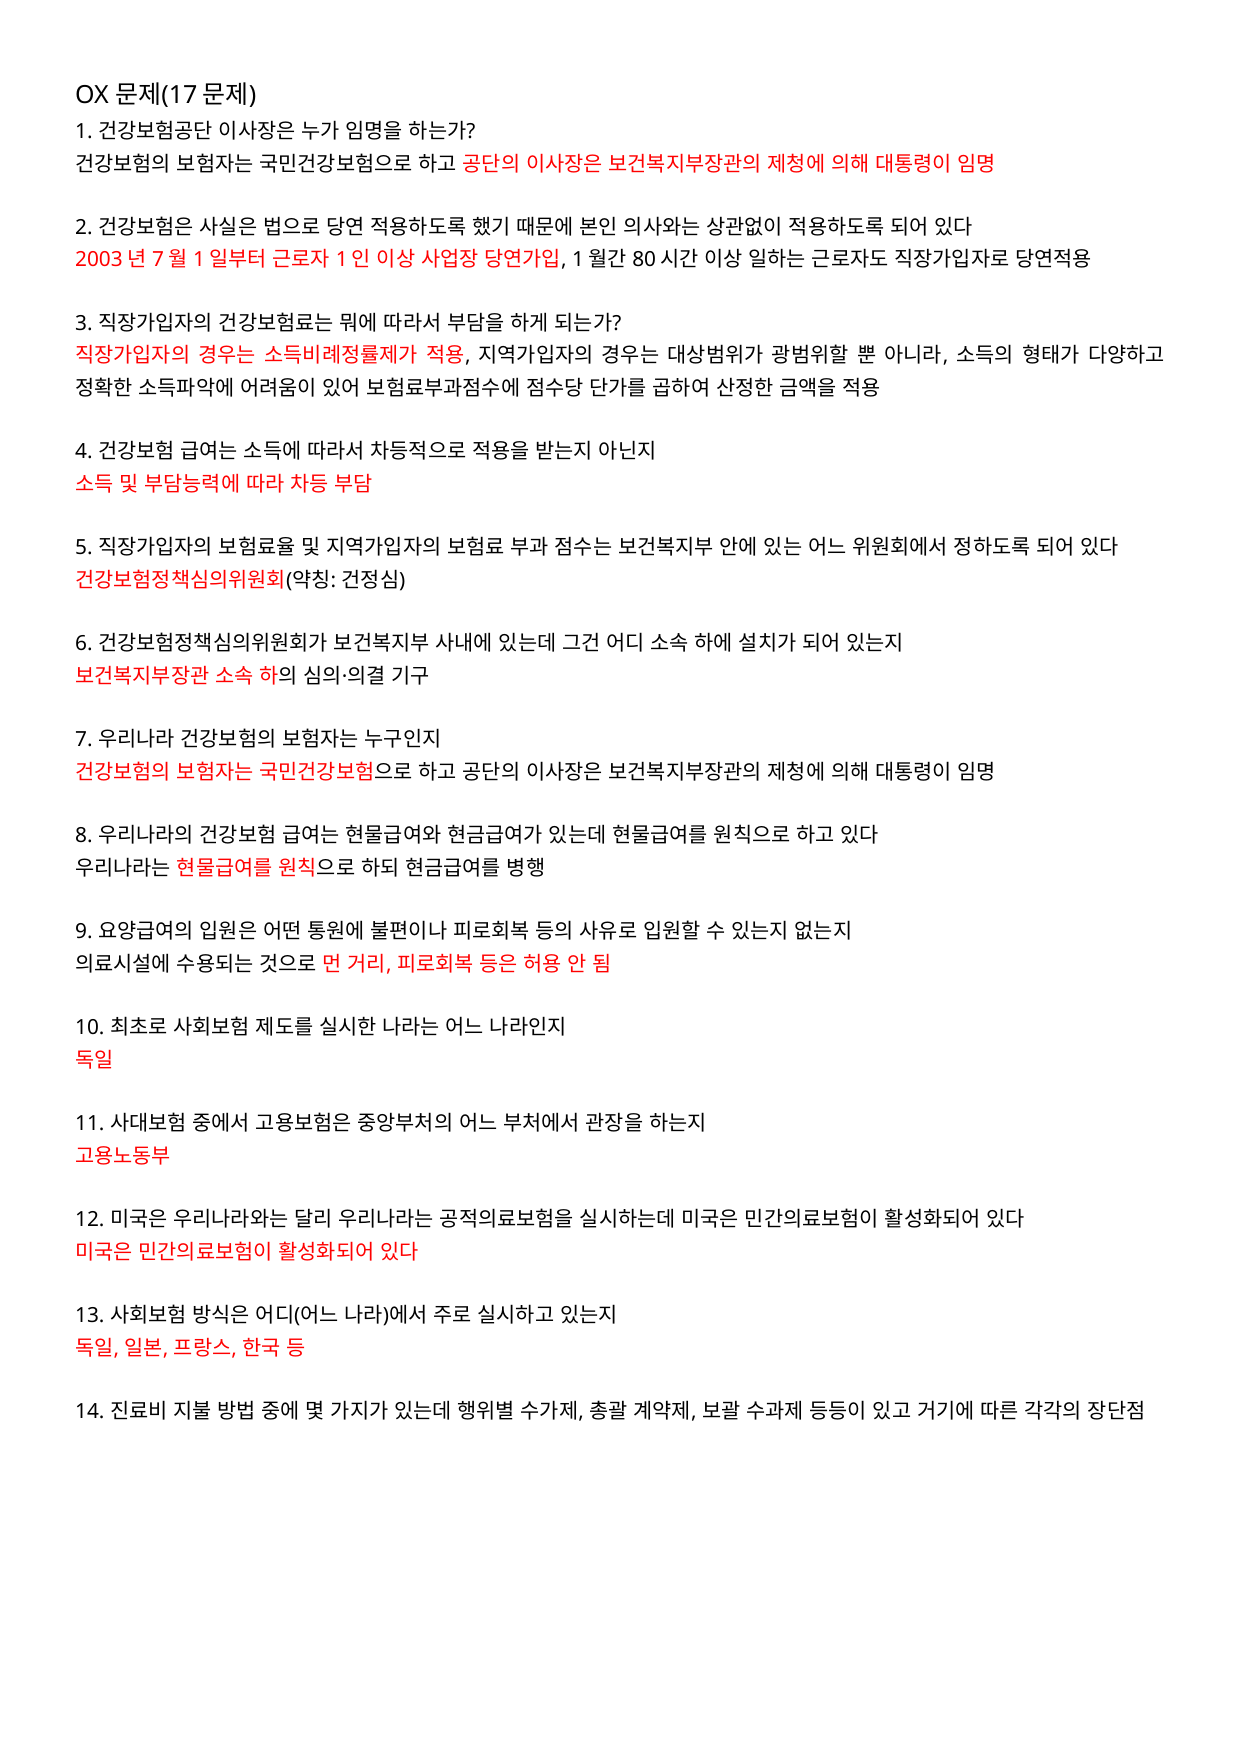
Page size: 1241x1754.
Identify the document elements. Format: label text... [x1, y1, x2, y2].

text 독일, 일본, 프랑스, 한국 등 [75, 1331, 1165, 1361]
text 건강보험의 보험자는 국민건강보험으로 하고 공단의 이사장은 보건복지부장관의 제청에 의해 대통령이 임명 [75, 147, 1165, 177]
text 14. 진료비 지불 방법 중에 몇 가지가 있는데 행위별 수가제, 총괄 계약제, 보괄 수과제 등등이 있고 거기에 따른 각각의 장단점 [75, 1394, 1165, 1425]
text 건강보험의 보험자는 국민건강보험으로 하고 공단의 이사장은 보건복지부장관의 제청에 의해 대통령이 임명 [75, 755, 1165, 786]
text 12. 미국은 우리나라와는 달리 우리나라는 공적의료보험을 실시하는데 미국은 민간의료보험이 활성화되어 있다 [75, 1202, 1165, 1233]
text 4. 건강보험 급여는 소득에 따라서 차등적으로 적용을 받는지 아닌지 [75, 435, 1165, 465]
text 3. 직장가입자의 건강보험료는 뭐에 따라서 부담을 하게 되는가? [75, 306, 1165, 336]
text 미국은 민간의료보험이 활성화되어 있다 [75, 1235, 1165, 1265]
text 의료시설에 수용되는 것으로 먼 거리, 피로회복 등은 허용 안 됨 [75, 947, 1165, 978]
text 9. 요양급여의 입원은 어떤 통원에 불편이나 피로회복 등의 사유로 입원할 수 있는지 없는지 [75, 914, 1165, 945]
text 소득 및 부담능력에 따라 차등 부담 [75, 467, 1165, 498]
text 10. 최초로 사회보험 제도를 실시한 나라는 어느 나라인지 [75, 1011, 1165, 1041]
text 2. 건강보험은 사실은 법으로 당연 적용하도록 했기 때문에 본인 의사와는 상관없이 적용하도록 되어 있다 [75, 210, 1165, 240]
text 11. 사대보험 중에서 고용보험은 중앙부처의 어느 부처에서 관장을 하는지 [75, 1107, 1165, 1137]
text 8. 우리나라의 건강보험 급여는 현물급여와 현금급여가 있는데 현물급여를 원칙으로 하고 있다 [75, 819, 1165, 849]
text 6. 건강보험정책심의위원회가 보건복지부 사내에 있는데 그건 어디 소속 하에 설치가 되어 있는지 [75, 627, 1165, 657]
text 직장가입자의 경우는 소득비례정률제가 적용, 지역가입자의 경우는 대상범위가 광범위할 뿐 아니라, 소득의 형태가 다양하고 정확한 소득파악에 어려움이 있어 보험료부과점수에 점수당 단가를 곱하여 산정한 금액을 적용 [75, 339, 1165, 402]
text 보건복지부장관 소속 하의 심의·의결 기구 [75, 659, 1165, 690]
text 1. 건강보험공단 이사장은 누가 임명을 하는가? [75, 114, 1165, 144]
text OX 문제(17문제) [75, 75, 1165, 111]
text 13. 사회보험 방식은 어디(어느 나라)에서 주로 실시하고 있는지 [75, 1298, 1165, 1329]
text 고용노동부 [75, 1139, 1165, 1169]
text 2003년 7월 1일부터 근로자 1인 이상 사업장 당연가입, 1월간 80시간 이상 일하는 근로자도 직장가입자로 당연적용 [75, 243, 1165, 273]
text 건강보험정책심의위원회(약칭: 건정심) [75, 563, 1165, 594]
text 독일 [75, 1043, 1165, 1073]
text 7. 우리나라 건강보험의 보험자는 누구인지 [75, 723, 1165, 753]
text 5. 직장가입자의 보험료율 및 지역가입자의 보험료 부과 점수는 보건복지부 안에 있는 어느 위원회에서 정하도록 되어 있다 [75, 531, 1165, 561]
text 우리나라는 현물급여를 원칙으로 하되 현금급여를 병행 [75, 851, 1165, 882]
